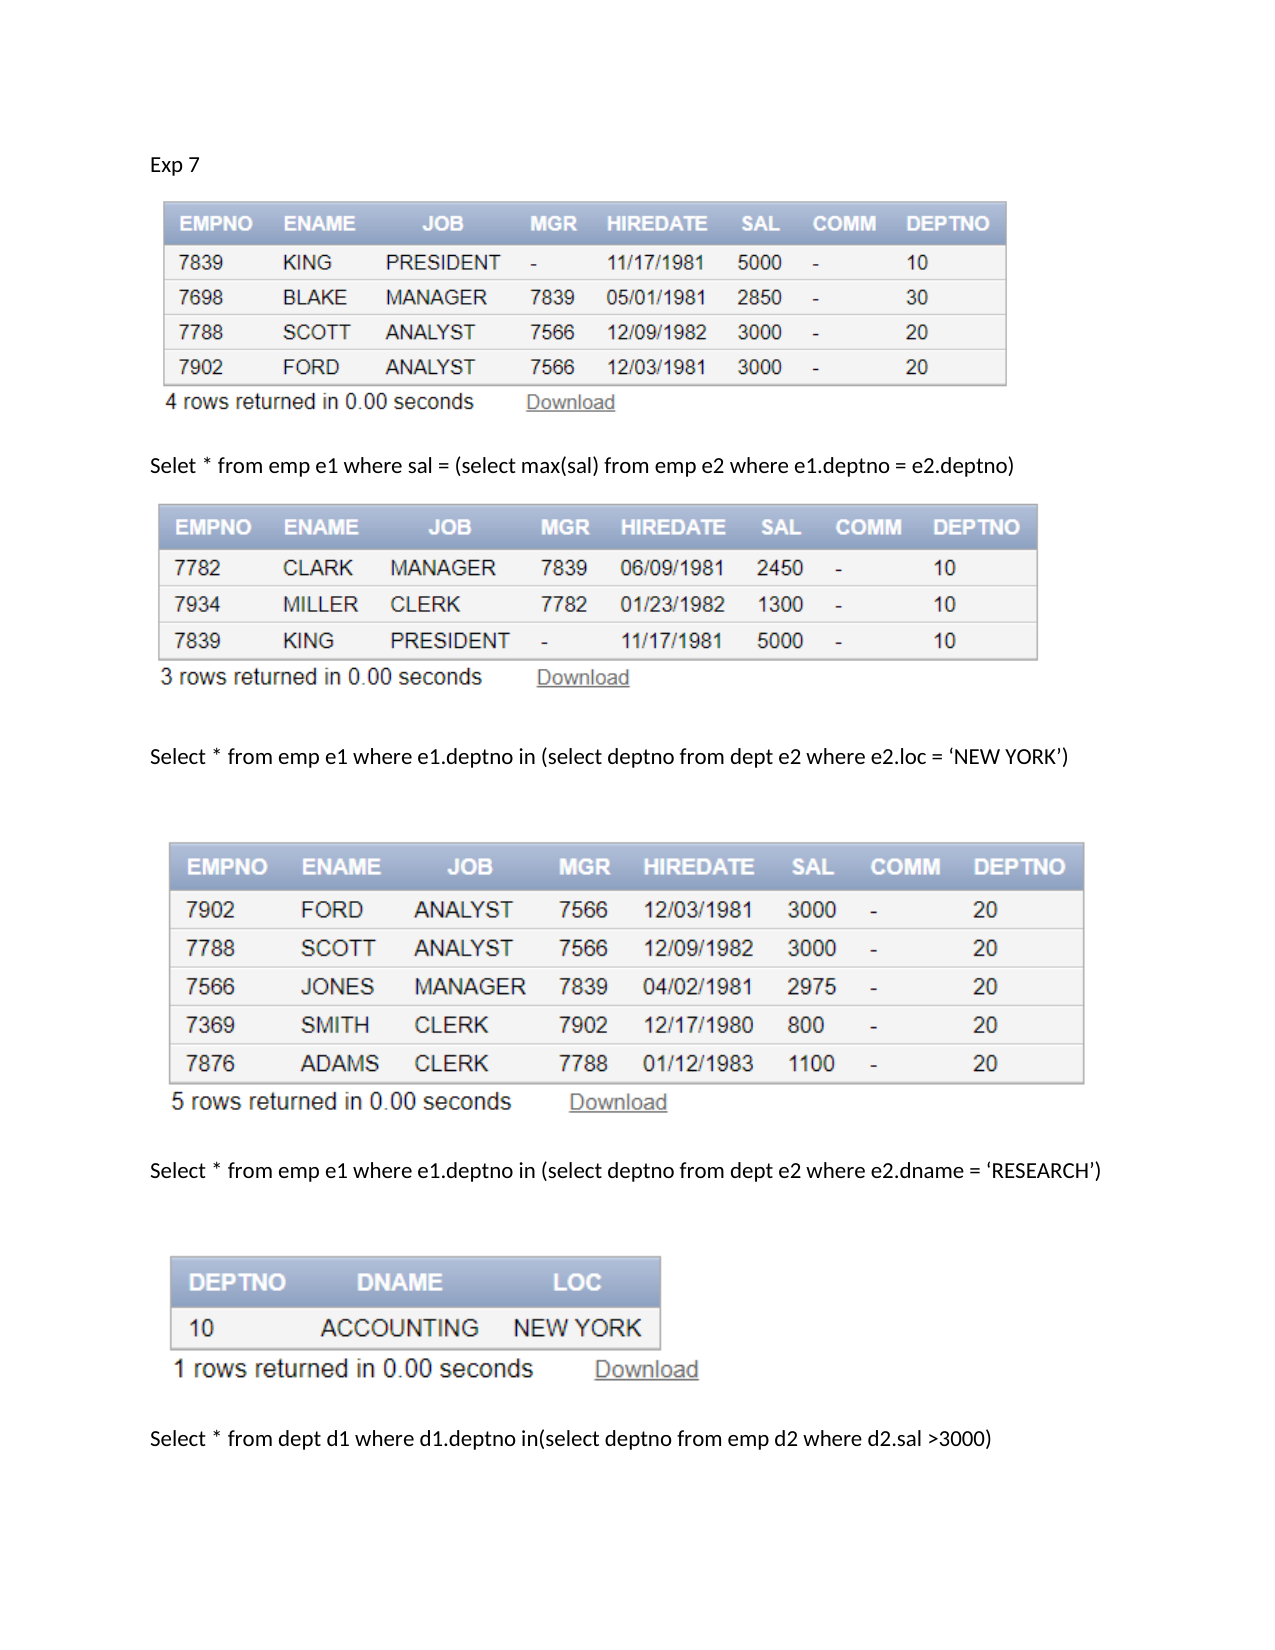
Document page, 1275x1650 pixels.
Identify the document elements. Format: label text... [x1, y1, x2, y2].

picture [150, 836, 1125, 1138]
text Select * from emp e1 where e1.deptno in (select deptno from dept e2 where e2.loc = ‘NEW YORK’) [150, 742, 1125, 770]
picture [150, 196, 1125, 432]
text Select * from emp e1 where e1.deptno in (select deptno from dept e2 where e2.dname = ‘RESEARCH’) [150, 1157, 1125, 1185]
text Select * from dept d1 where d1.deptno in(select deptno from emp d2 where d2.sal >3000) [150, 1424, 1125, 1452]
picture [150, 497, 1125, 724]
text Selet * from emp e1 where sal = (select max(sal) from emp e2 where e1.deptno = e2.deptno) [150, 451, 1125, 479]
text Exp 7 [150, 150, 1125, 178]
picture [150, 1250, 738, 1406]
